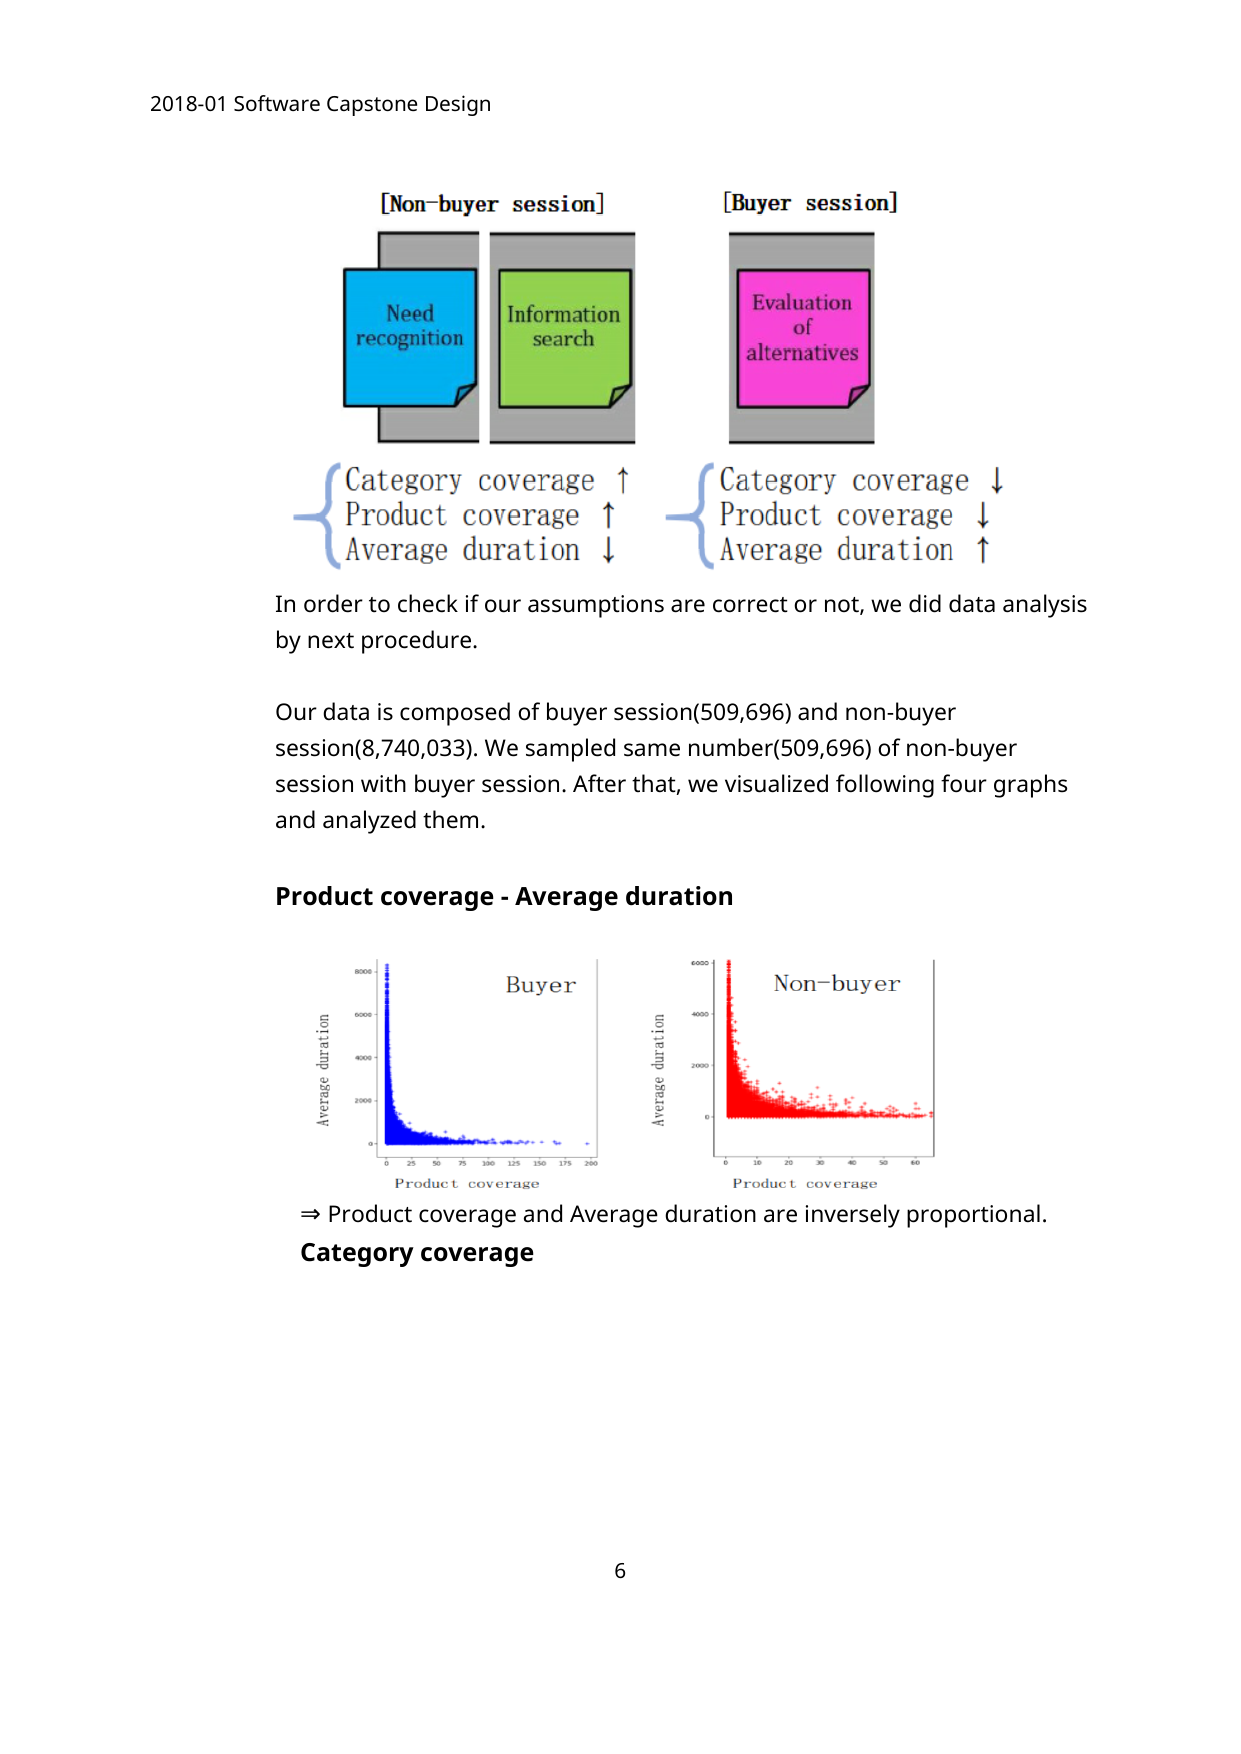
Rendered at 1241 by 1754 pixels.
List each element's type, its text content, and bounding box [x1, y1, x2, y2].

text Product coverage - Average duration [200, 879, 1090, 913]
picture [293, 957, 947, 1192]
text Category coverage [225, 1235, 1090, 1269]
text ⇒ Product coverage and Average duration are inversely proportional. [300, 1196, 1090, 1230]
picture [275, 182, 1012, 584]
text Our data is composed of buyer session(509,696) and non-buyer session(8,740,033). We sampled same number(509,696) of non-buyer session with buyer session. After that, we visualized following four graphs and analyzed them. [275, 696, 1090, 835]
text In order to check if our assumptions are correct or not, we did data analysis by next procedure. [275, 588, 1090, 655]
